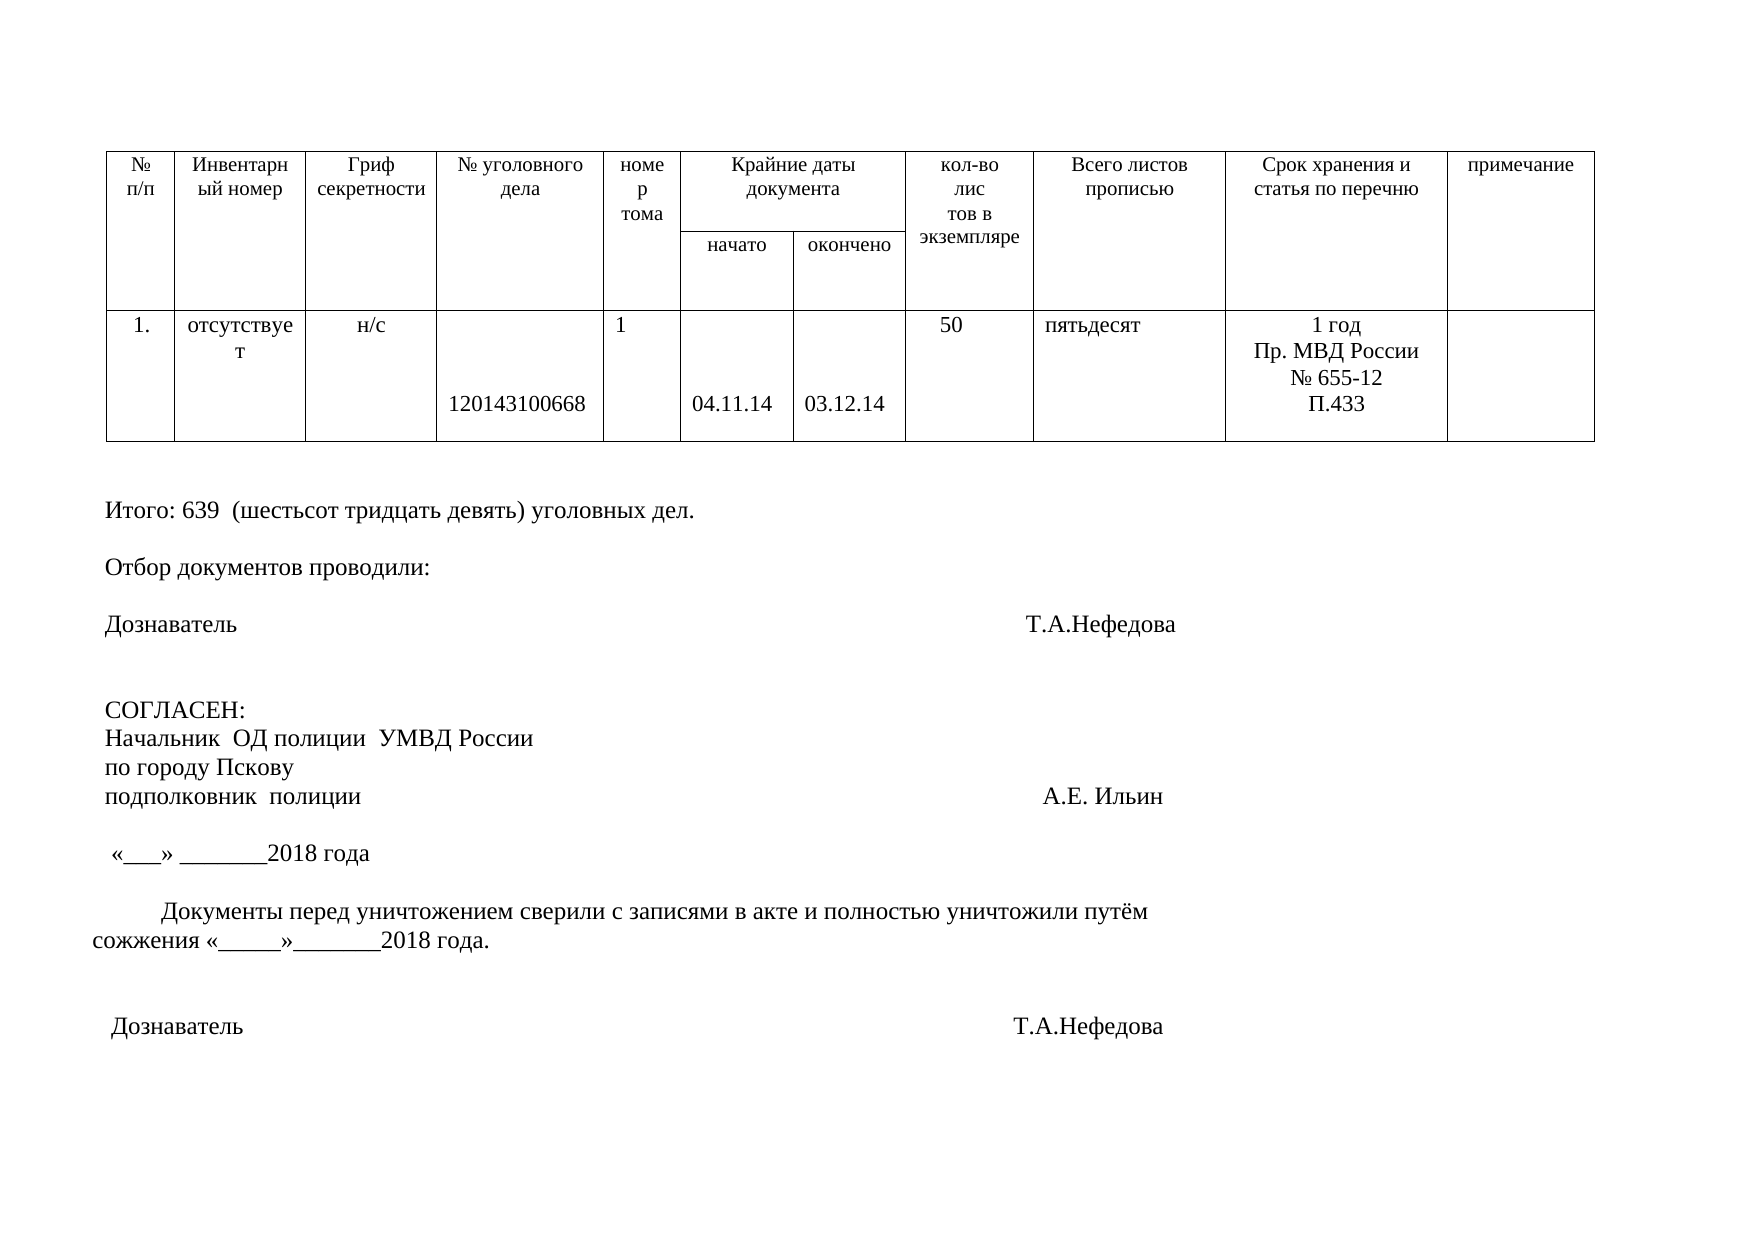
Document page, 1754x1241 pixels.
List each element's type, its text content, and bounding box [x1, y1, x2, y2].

table_cell начато [681, 232, 793, 310]
table_cell [107, 311, 174, 441]
table_cell 50 [906, 311, 1033, 441]
table_header примечание [1448, 152, 1594, 310]
table_header № п/п [107, 152, 174, 310]
table_header Всего листов прописью [1034, 152, 1225, 310]
table_cell н/с [306, 311, 436, 441]
table_cell пятьдесят [1034, 311, 1225, 441]
table_cell отсутствует [175, 311, 305, 441]
table_cell 120143100668 [437, 311, 603, 441]
table_header Гриф секретности [306, 152, 436, 310]
text Начальник ОД полиции УМВД России [29, 723, 1636, 752]
table_cell 1 год Пр. МВД России № 655-12 П.433 [1226, 311, 1447, 441]
text Дознаватель Т.А.Нефедова [29, 609, 1636, 638]
table_cell 1 [604, 311, 680, 441]
table_cell окончено [794, 232, 905, 310]
text подполковник полиции А.Е. Ильин [29, 781, 1636, 810]
table_header Срок хранения и статья по перечню [1226, 152, 1447, 310]
text сожжения «_____»_______2018 года. [29, 925, 1636, 953]
text «___» _______2018 года [29, 838, 1636, 867]
text Документы перед уничтожением сверили с записями в акте и полностью уничтожили путём [29, 896, 1636, 925]
table_cell [1448, 311, 1594, 441]
text Итого: 639 (шестьсот тридцать девять) уголовных дел. [29, 495, 1636, 524]
table_cell 04.11.14 [681, 311, 793, 441]
table_header номер тома [604, 152, 680, 310]
text по городу Пскову [29, 752, 1636, 781]
text Дознаватель Т.А.Нефедова [29, 1011, 1636, 1040]
text Отбор документов проводили: [29, 552, 1636, 581]
table_cell 03.12.14 [794, 311, 905, 441]
table_header Крайние даты документа [681, 152, 905, 231]
table_header кол-во лис тов в экземпляре [906, 152, 1033, 310]
table_header № уголовного дела [437, 152, 603, 310]
text СОГЛАСЕН: [29, 695, 1636, 723]
table_header Инвентарный номер [175, 152, 305, 310]
